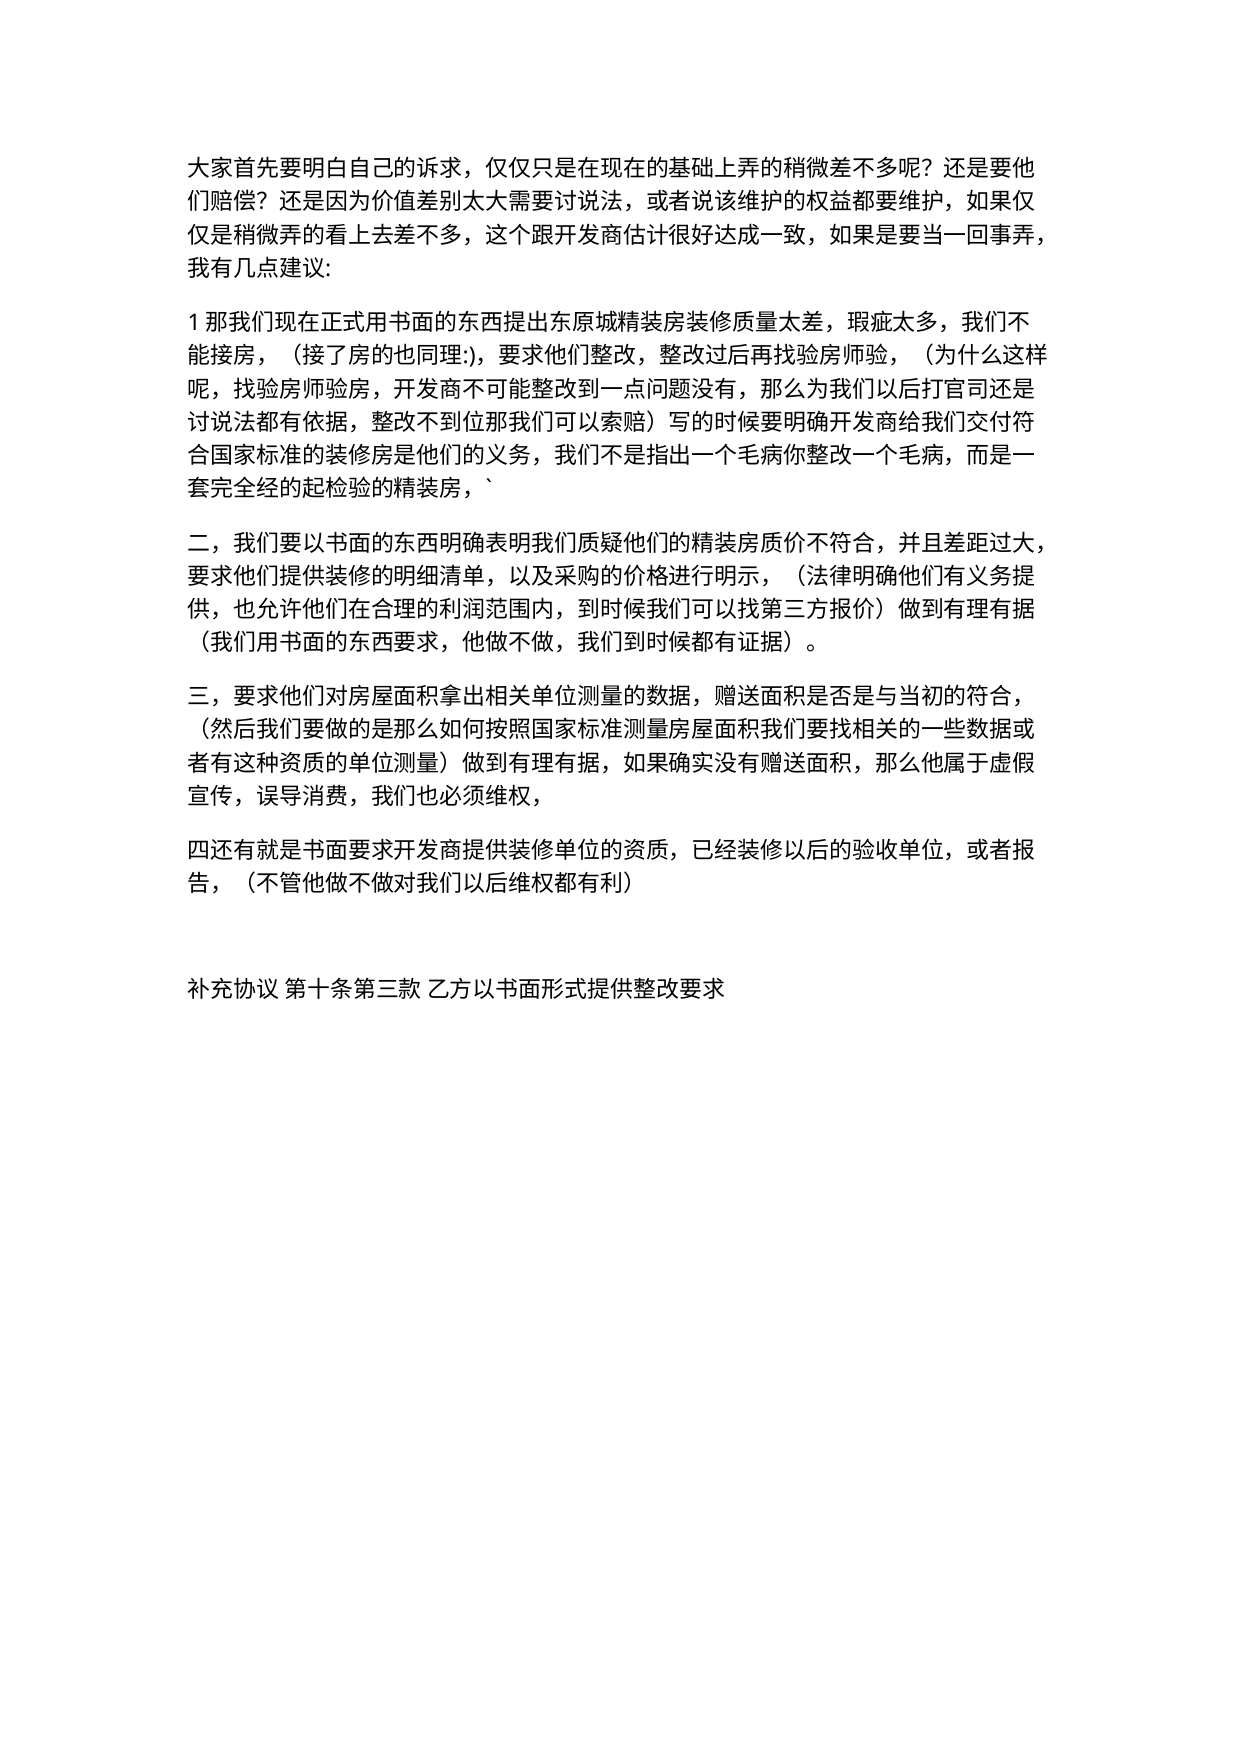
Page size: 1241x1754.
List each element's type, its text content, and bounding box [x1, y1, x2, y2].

text 补充协议 第十条第三款 乙方以书面形式提供整改要求 [187, 971, 1053, 1004]
text 三，要求他们对房屋面积拿出相关单位测量的数据，赠送面积是否是与当初的符合，（然后我们要做的是那么如何按照国家标准测量房屋面积我们要找相关的一些数据或者有这种资质的单位测量）做到有理有据，如果确实没有赠送面积，那么他属于虚假宣传，误导消费，我们也必须维权， [187, 678, 1053, 811]
text 1那我们现在正式用书面的东西提出东原城精装房装修质量太差，瑕疵太多，我们不能接房，（接了房的也同理:)，要求他们整改，整改过后再找验房师验，（为什么这样呢，找验房师验房，开发商不可能整改到一点问题没有，那么为我们以后打官司还是讨说法都有依据，整改不到位那我们可以索赔）写的时候要明确开发商给我们交付符合国家标准的装修房是他们的义务，我们不是指出一个毛病你整改一个毛病，而是一套完全经的起检验的精装房，` [187, 304, 1053, 503]
text 大家首先要明白自己的诉求，仅仅只是在现在的基础上弄的稍微差不多呢？还是要他们赔偿？还是因为价值差别太大需要讨说法，或者说该维护的权益都要维护，如果仅仅是稍微弄的看上去差不多，这个跟开发商估计很好达成一致，如果是要当一回事弄，我有几点建议: [187, 150, 1053, 283]
text 四还有就是书面要求开发商提供装修单位的资质，已经装修以后的验收单位，或者报告，（不管他做不做对我们以后维权都有利） [187, 832, 1053, 898]
text 二，我们要以书面的东西明确表明我们质疑他们的精装房质价不符合，并且差距过大，要求他们提供装修的明细清单，以及采购的价格进行明示，（法律明确他们有义务提供，也允许他们在合理的利润范围内，到时候我们可以找第三方报价）做到有理有据（我们用书面的东西要求，他做不做，我们到时候都有证据）。 [187, 524, 1053, 657]
